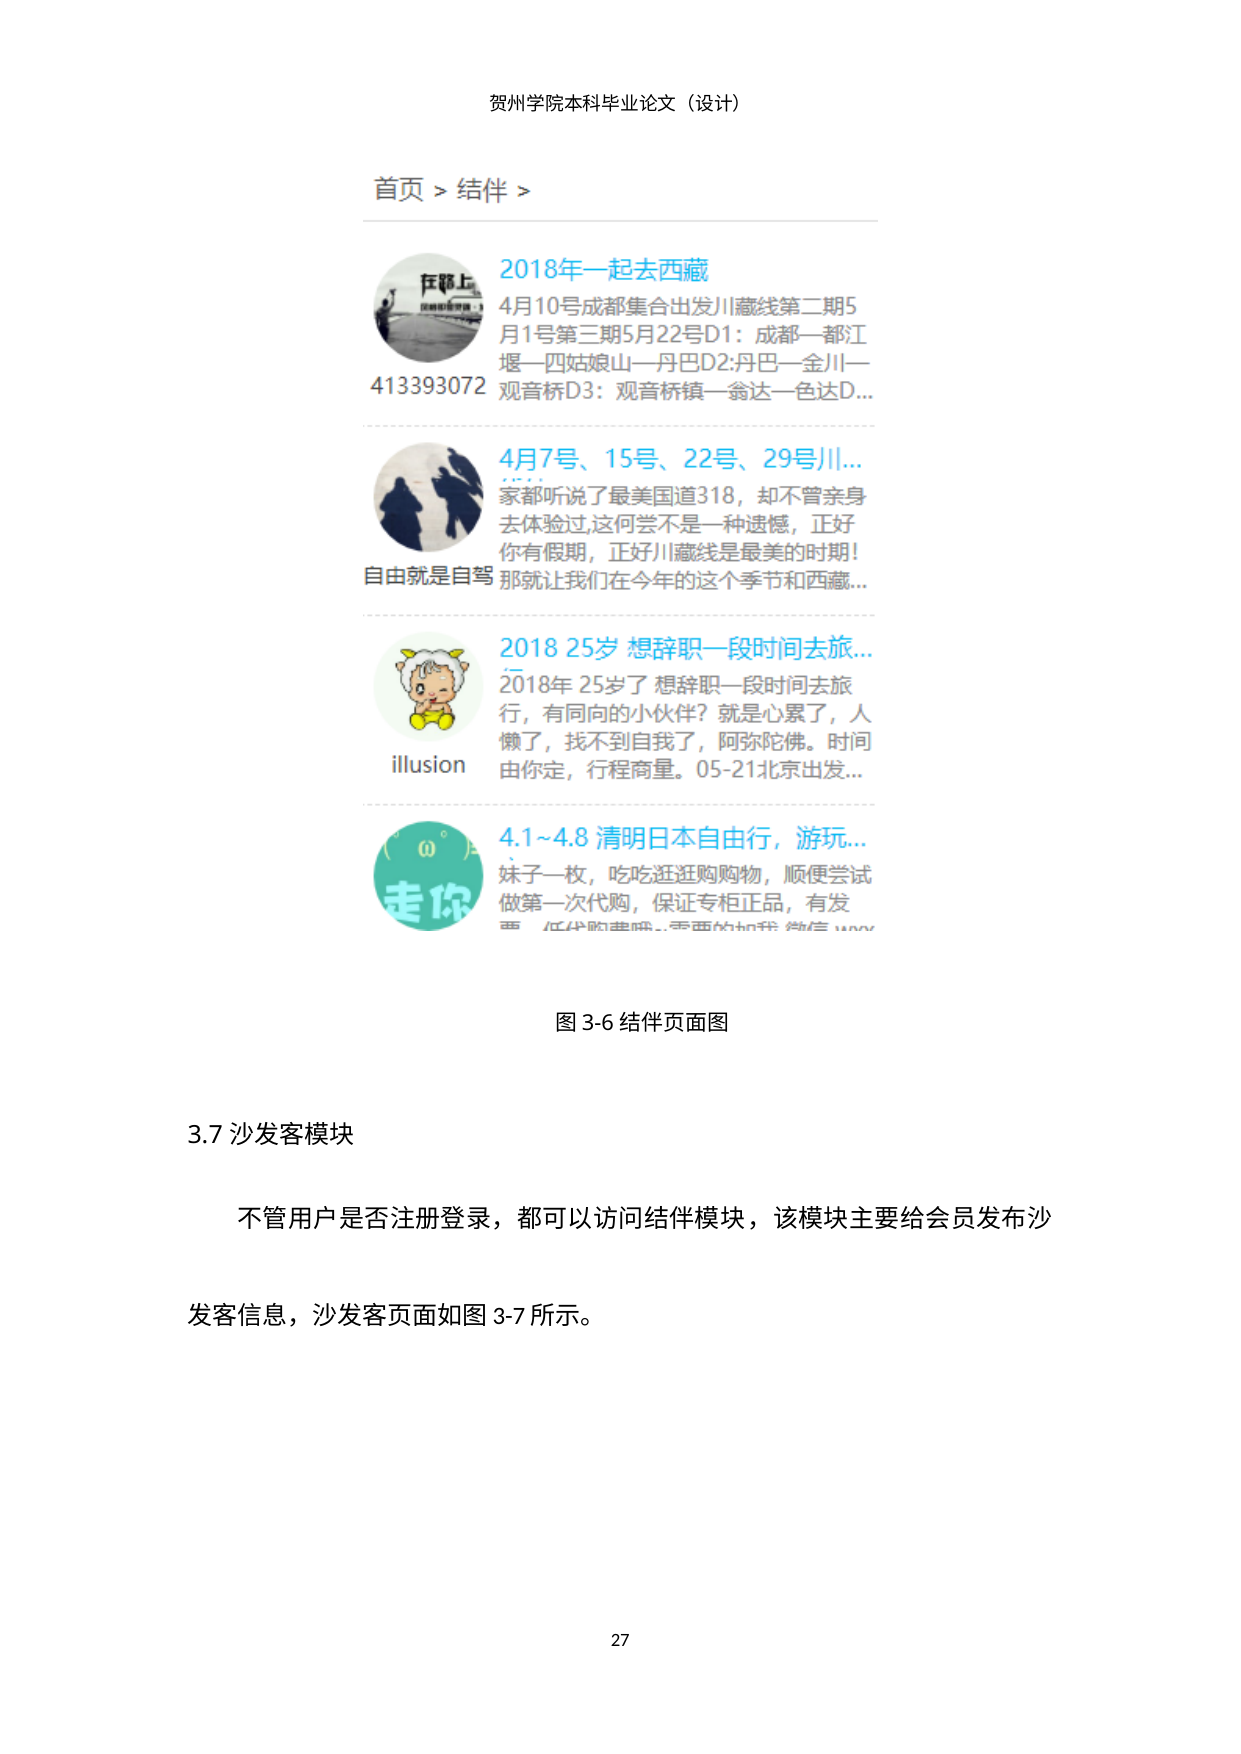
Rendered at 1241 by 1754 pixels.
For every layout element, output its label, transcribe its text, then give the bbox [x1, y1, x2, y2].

picture [363, 161, 878, 931]
text 3.7 沙发客模块 [187, 1101, 1053, 1166]
text 不管用户是否注册登录，都可以访问结伴模块，该模块主要给会员发布沙发客信息，沙发客页面如图3-7所示。 [187, 1184, 1053, 1346]
text 图3-6 结伴页面图 [187, 1005, 1053, 1037]
